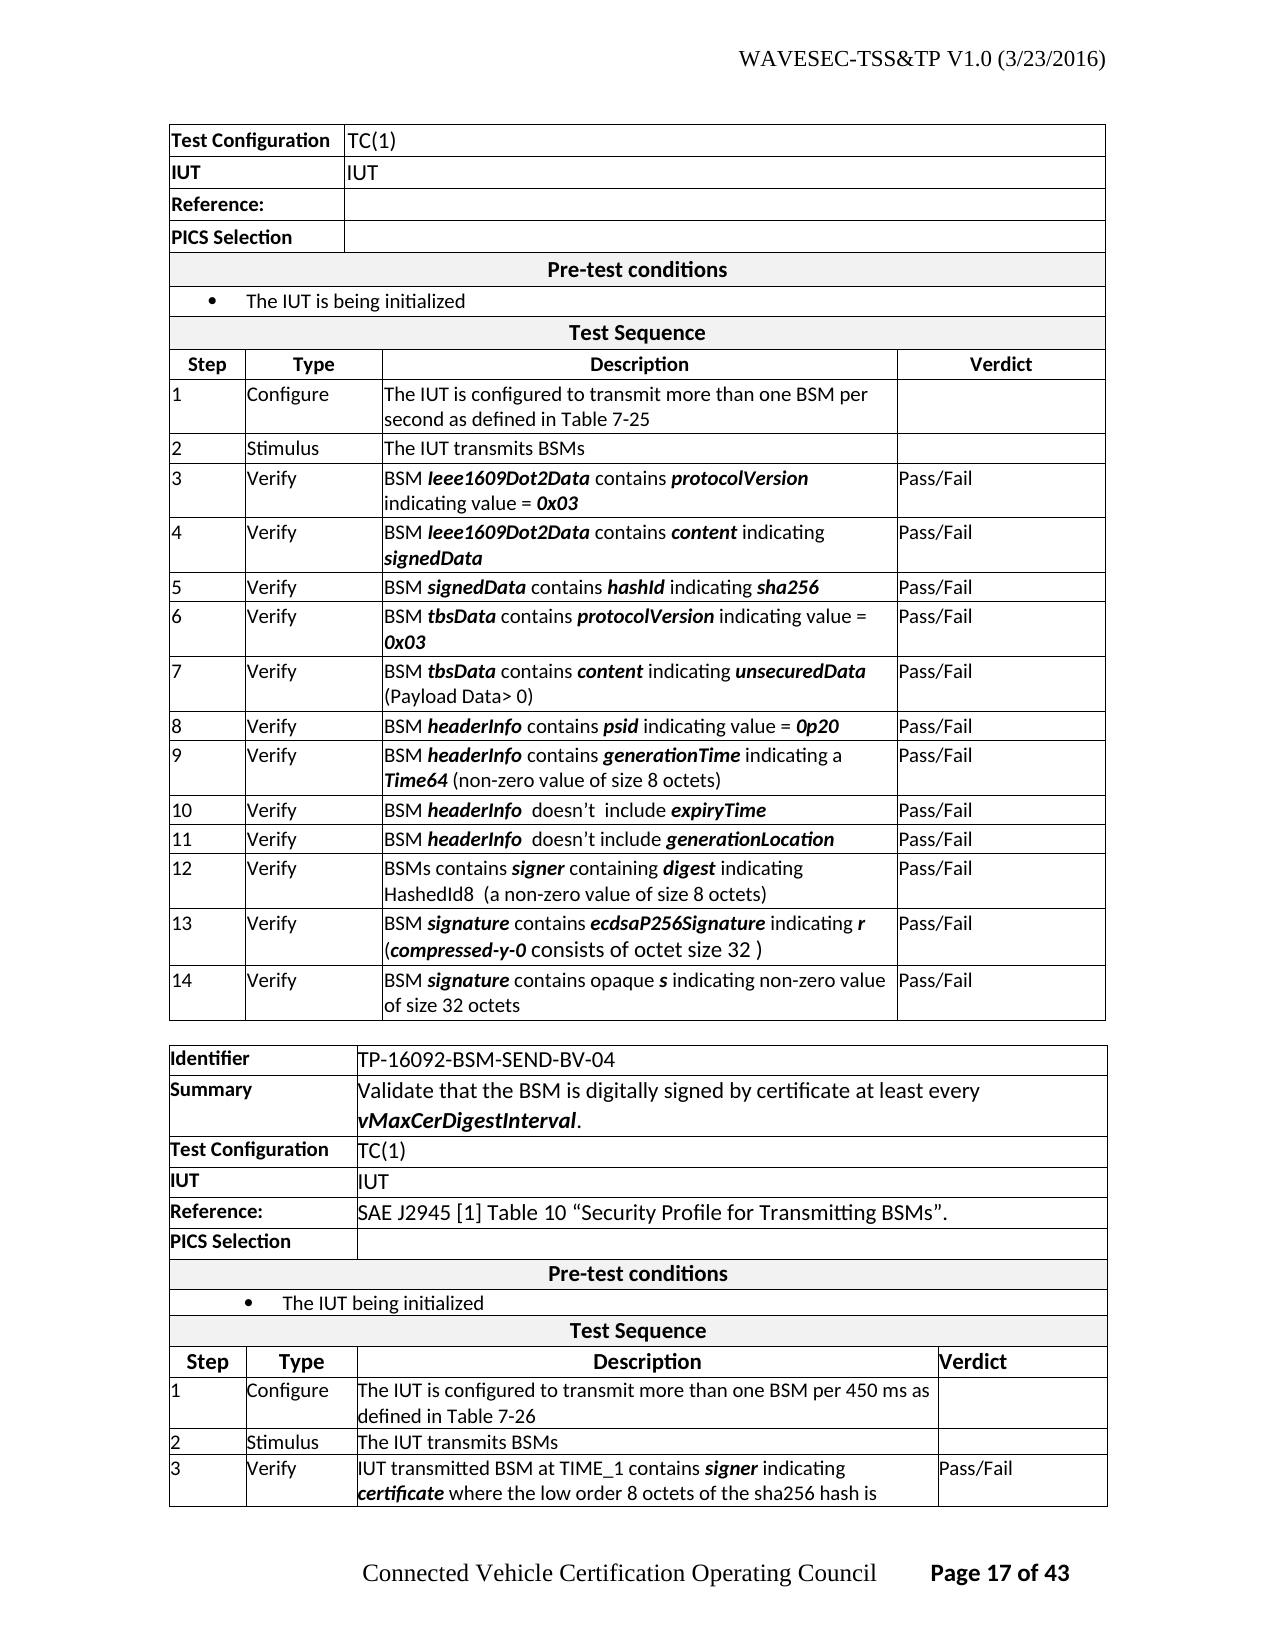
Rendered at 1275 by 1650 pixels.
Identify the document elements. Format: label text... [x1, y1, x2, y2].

table_cell Pass/Fail [898, 741, 1105, 794]
table_cell 4 [170, 518, 245, 572]
table_cell Pass/Fail [898, 966, 1105, 1020]
table_cell BSM headerInfo contains generationTime indicating a Time64 (non-zero value of size 8 octets) [383, 741, 897, 794]
table_cell Type [247, 1347, 357, 1377]
table_cell Verify [246, 825, 382, 853]
table_cell The IUT being initialized [170, 1290, 1107, 1315]
table_cell Configure [247, 1378, 357, 1428]
table_header Identifier [170, 1046, 357, 1075]
table_cell 9 [170, 741, 245, 794]
table_cell 8 [170, 712, 245, 740]
table_cell [898, 434, 1105, 462]
table_cell Validate that the BSM is digitally signed by certificate at least every vMaxCerDigestInterval. [358, 1076, 1107, 1136]
table_cell BSM signature contains ecdsaP256Signature indicating r (compressed-y-0 consists of octet size 32 ) [383, 909, 897, 965]
table_cell Pass/Fail [898, 602, 1105, 656]
table_cell BSM Ieee1609Dot2Data contains protocolVersion indicating value = 0x03 [383, 464, 897, 517]
table_cell 11 [170, 825, 245, 853]
table_cell Verify [246, 657, 382, 711]
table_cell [358, 1455, 938, 1506]
table_cell BSMs contains signer containing digest indicating HashedId8 (a non-zero value of size 8 octets) [383, 854, 897, 908]
table_cell Verify [246, 712, 382, 740]
table_cell Pass/Fail [898, 825, 1105, 853]
table_cell IUT [170, 1168, 357, 1197]
table_cell Stimulus [246, 434, 382, 462]
table_cell 2 [170, 434, 245, 462]
table_cell The IUT transmits BSMs [358, 1429, 938, 1454]
table_cell Pass/Fail [898, 909, 1105, 965]
table_cell Verify [246, 602, 382, 656]
table_cell Verify [246, 796, 382, 824]
table_cell Pass/Fail [898, 796, 1105, 824]
table_cell Step [170, 1347, 246, 1377]
table_cell Test Sequence [170, 317, 1105, 349]
table_cell Pass/Fail [898, 712, 1105, 740]
table_cell 13 [170, 909, 245, 965]
table_cell PICS Selection [170, 221, 344, 252]
table_cell Summary [170, 1076, 357, 1136]
table_cell IUT [358, 1168, 1107, 1197]
table_cell Test Configuration [170, 125, 344, 156]
table_cell 12 [170, 854, 245, 908]
table_cell Verify [246, 909, 382, 965]
table_cell [939, 1429, 1107, 1454]
table_cell Verify [246, 741, 382, 794]
table_cell 14 [170, 966, 245, 1020]
table_cell SAE J2945 [1] Table 10 “Security Profile for Transmitting BSMs”. [358, 1198, 1107, 1228]
table_cell 1 [170, 380, 245, 433]
table_cell Pass/Fail [898, 573, 1105, 601]
table_cell Test Sequence [170, 1316, 1107, 1346]
table_cell Verify [247, 1455, 357, 1506]
table_cell BSM Ieee1609Dot2Data contains content indicating signedData [383, 518, 897, 572]
table_cell Verify [246, 573, 382, 601]
table_cell 3 [170, 464, 245, 517]
table_cell BSM tbsData contains content indicating unsecuredData (Payload Data> 0) [383, 657, 897, 711]
table_cell Description [383, 350, 897, 378]
table_cell Verdict [939, 1347, 1107, 1377]
table_cell Verdict [898, 350, 1105, 378]
table_cell Reference: [170, 1198, 357, 1228]
table_cell 3 [170, 1455, 246, 1506]
table_cell 5 [170, 573, 245, 601]
table_cell Step [170, 350, 245, 378]
table_cell Verify [246, 966, 382, 1020]
table_cell PICS Selection [170, 1229, 357, 1259]
table_cell Verify [246, 518, 382, 572]
table_cell Pass/Fail [898, 464, 1105, 517]
table_cell [345, 189, 1105, 220]
table_cell 10 [170, 796, 245, 824]
table_cell BSM signature contains opaque s indicating non-zero value of size 32 octets [383, 966, 897, 1020]
table_cell 7 [170, 657, 245, 711]
table_cell IUT [345, 157, 1105, 188]
table_cell 2 [170, 1429, 246, 1454]
table_cell Pass/Fail [939, 1455, 1107, 1506]
table_cell TC(1) [345, 125, 1105, 156]
table_cell Type [246, 350, 382, 378]
table_cell BSM signedData contains hashId indicating sha256 [383, 573, 897, 601]
table_cell [898, 380, 1105, 433]
table_cell BSM headerInfo doesn’t include generationLocation [383, 825, 897, 853]
table_cell [358, 1229, 1107, 1259]
table_cell 1 [170, 1378, 246, 1428]
table_cell The IUT transmits BSMs [383, 434, 897, 462]
table_cell Test Configuration [170, 1137, 357, 1167]
table_cell BSM tbsData contains protocolVersion indicating value = 0x03 [383, 602, 897, 656]
table_cell Pre-test conditions [170, 253, 1105, 286]
table_cell Pass/Fail [898, 657, 1105, 711]
table_cell Description [358, 1347, 938, 1377]
table_cell [345, 221, 1105, 252]
table_cell BSM headerInfo contains psid indicating value = 0p20 [383, 712, 897, 740]
table_cell 6 [170, 602, 245, 656]
table_cell Verify [246, 854, 382, 908]
table_cell Verify [246, 464, 382, 517]
table_cell Pass/Fail [898, 518, 1105, 572]
table_cell Reference: [170, 189, 344, 220]
table_cell Pre-test conditions [170, 1260, 1107, 1289]
table_cell TC(1) [358, 1137, 1107, 1167]
table_cell Configure [246, 380, 382, 433]
table_header TP-16092-BSM-SEND-BV-04 [358, 1046, 1107, 1075]
table_cell [939, 1378, 1107, 1428]
table_cell Pass/Fail [898, 854, 1105, 908]
table_cell Stimulus [247, 1429, 357, 1454]
table_cell The IUT is being initialized [170, 287, 1105, 316]
table_cell BSM headerInfo doesn’t include expiryTime [383, 796, 897, 824]
table_cell IUT [170, 157, 344, 188]
